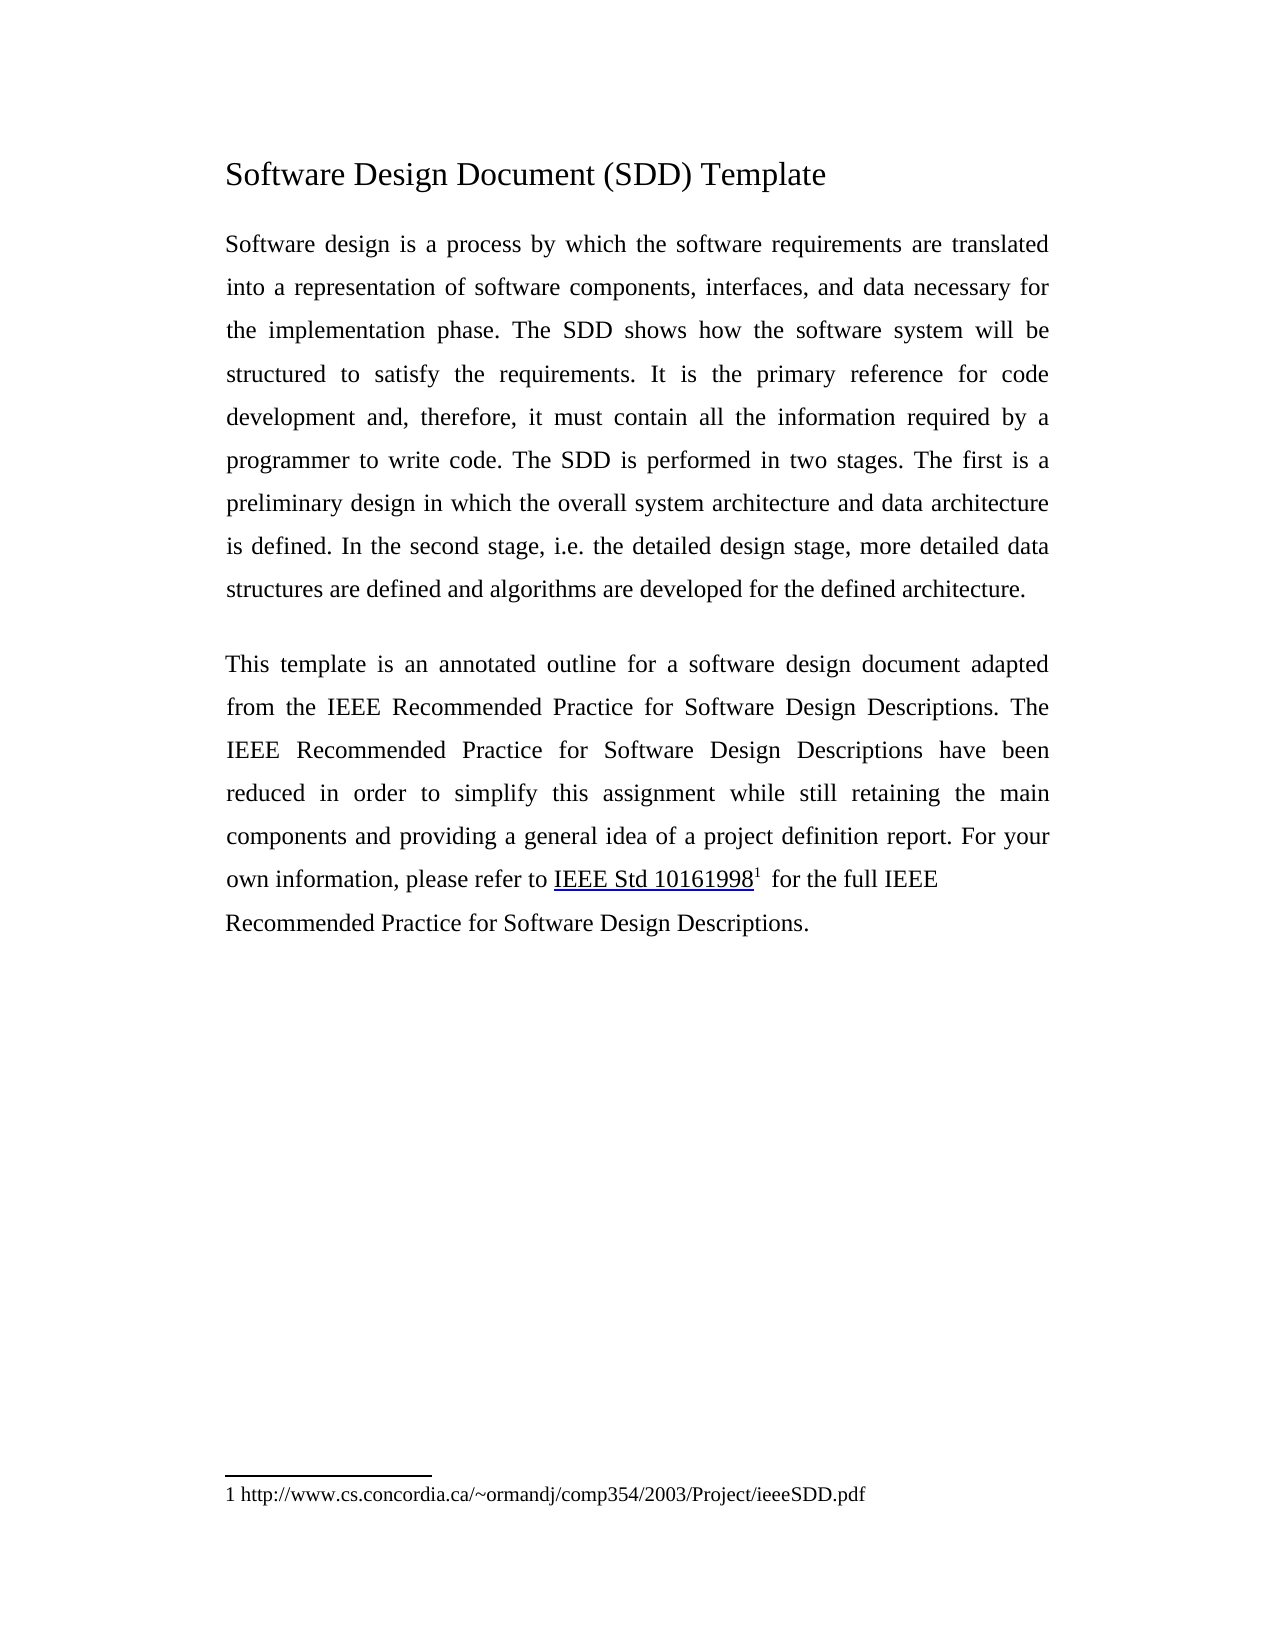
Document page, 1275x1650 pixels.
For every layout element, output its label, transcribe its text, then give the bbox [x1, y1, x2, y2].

text Recommended Practice for Software Design Descriptions. [225, 908, 1050, 936]
text This template is an annotated outline for a software design document adapted from the IEEE Recommended Practice for Software Design Descriptions. The IEEE Recommended Practice for Software Design Descriptions have been reduced in order to simplify this assignment while still retaining the main components and providing a general idea of a project definition report. For your own information, please refer to IEEE Std 1016­1998 for the full IEEE [225, 649, 1050, 893]
text Software design is a process by which the software requirements are translated into a representation of software components, interfaces, and data necessary for the implementation phase. The SDD shows how the software system will be structured to satisfy the requirements. It is the primary reference for code development and, therefore, it must contain all the information required by a programmer to write code. The SDD is performed in two stages. The first is a preliminary design in which the overall system architecture and data architecture is defined. In the second stage, i.e. the detailed design stage, more detailed data structures are defined and algorithms are developed for the defined architecture. [225, 229, 1050, 603]
text Software Design Document (SDD) Template [225, 154, 1050, 192]
